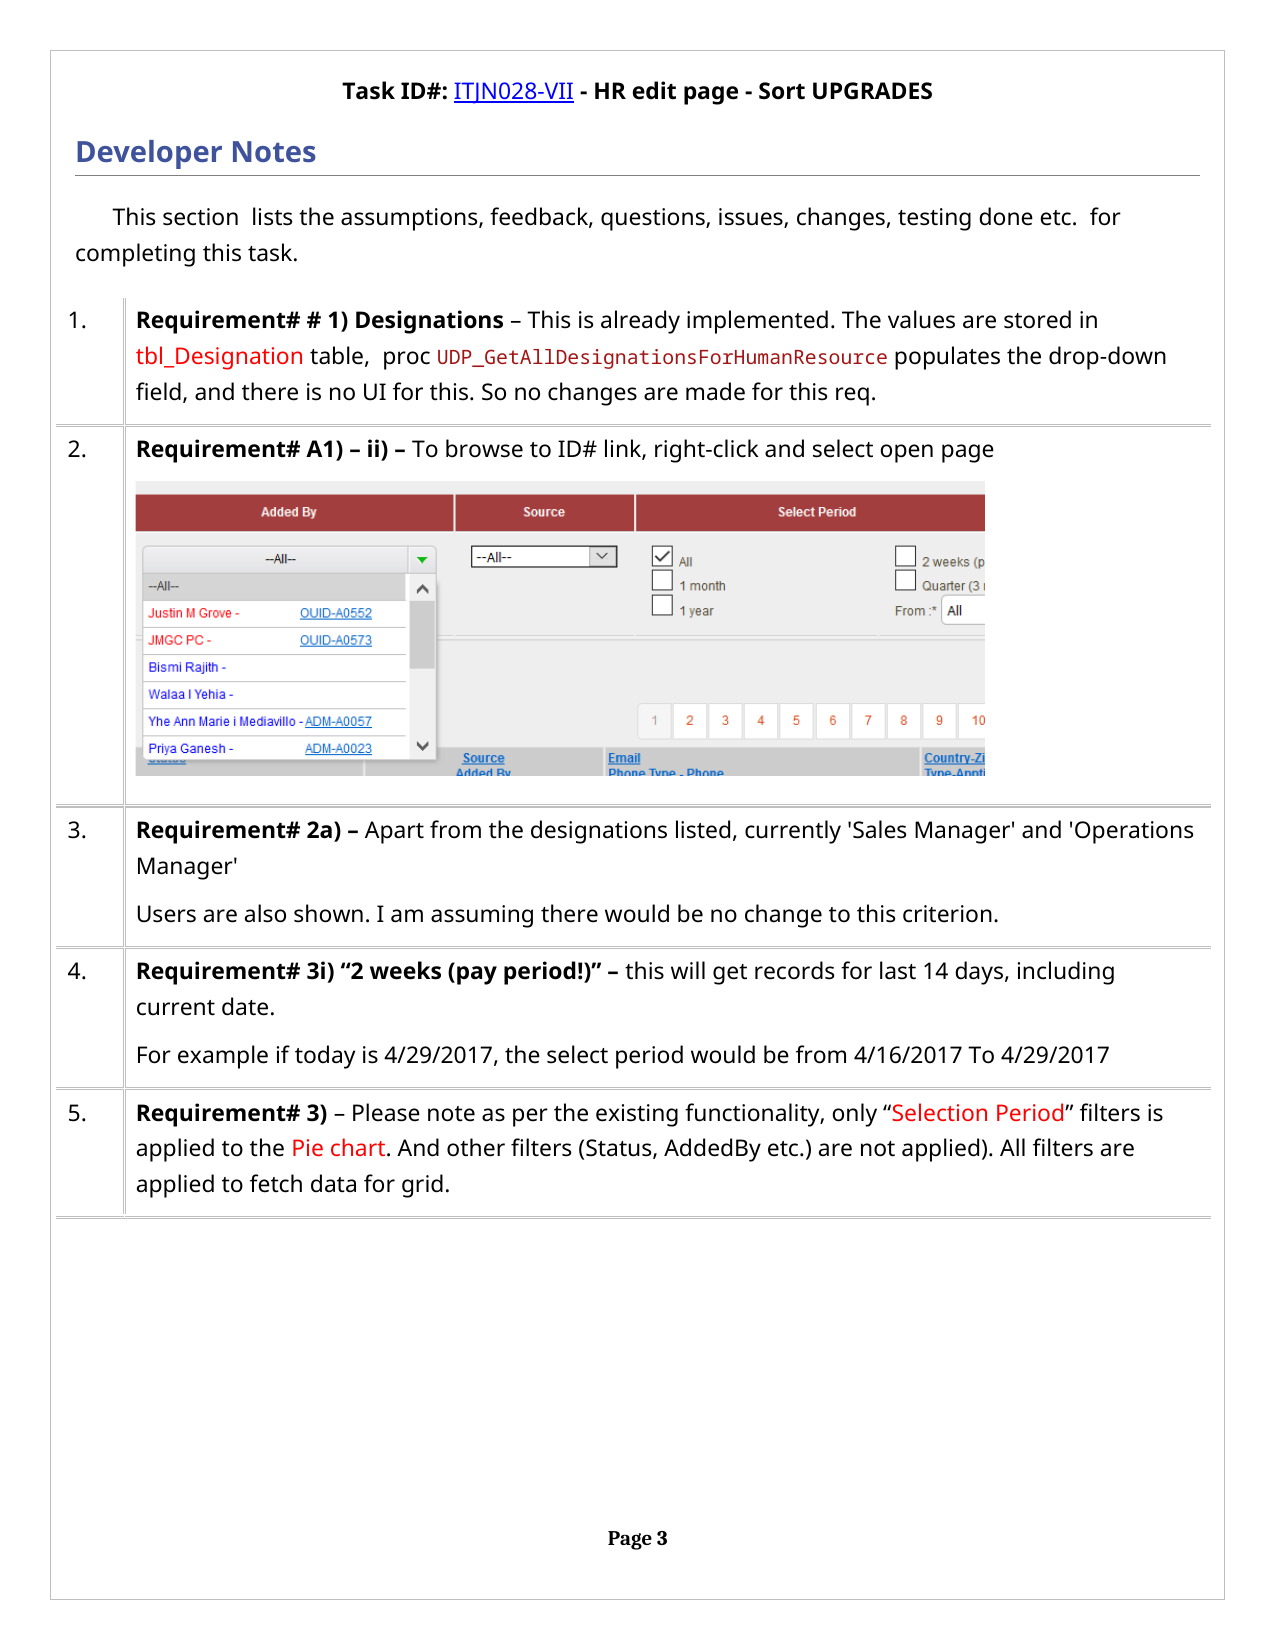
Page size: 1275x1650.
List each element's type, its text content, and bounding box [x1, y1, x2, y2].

table_cell [56, 1090, 124, 1216]
table_cell Requirement# 2a) – Apart from the designations listed, currently 'Sales Manager' and 'Operations Manager' Users are also shown. I am assuming there would be no change to this criterion. [126, 808, 1211, 946]
table_header [56, 298, 123, 423]
table_cell [56, 949, 123, 1087]
picture [135, 481, 985, 776]
table_cell Requirement# 3) – Please note as per the existing functionality, only “Selection Period” filters is applied to the Pie chart. And other filters (Status, AddedBy etc.) are not applied). All filters are applied to fetch data for grid. [124, 1090, 1211, 1216]
table_cell [56, 808, 123, 946]
table_cell [56, 427, 123, 804]
table_cell Requirement# A1) – ii) – To browse to ID# link, right-click and select open page [126, 427, 1211, 804]
text This section lists the assumptions, feedback, questions, issues, changes, testing done etc. for completing this task. [75, 201, 1200, 268]
table_header Requirement# # 1) Designations – This is already implemented. The values are stored in tbl_Designation table, proc UDP_GetAllDesignationsForHumanResource populates the drop-down field, and there is no UI for this. So no changes are made for this req. [126, 298, 1211, 423]
table_cell Requirement# 3i) “2 weeks (pay period!)” – this will get records for last 14 days, including current date. For example if today is 4/29/2017, the select period would be from 4/16/2017 To 4/29/2017 [126, 949, 1211, 1087]
subtitle Developer Notes [75, 131, 1200, 175]
